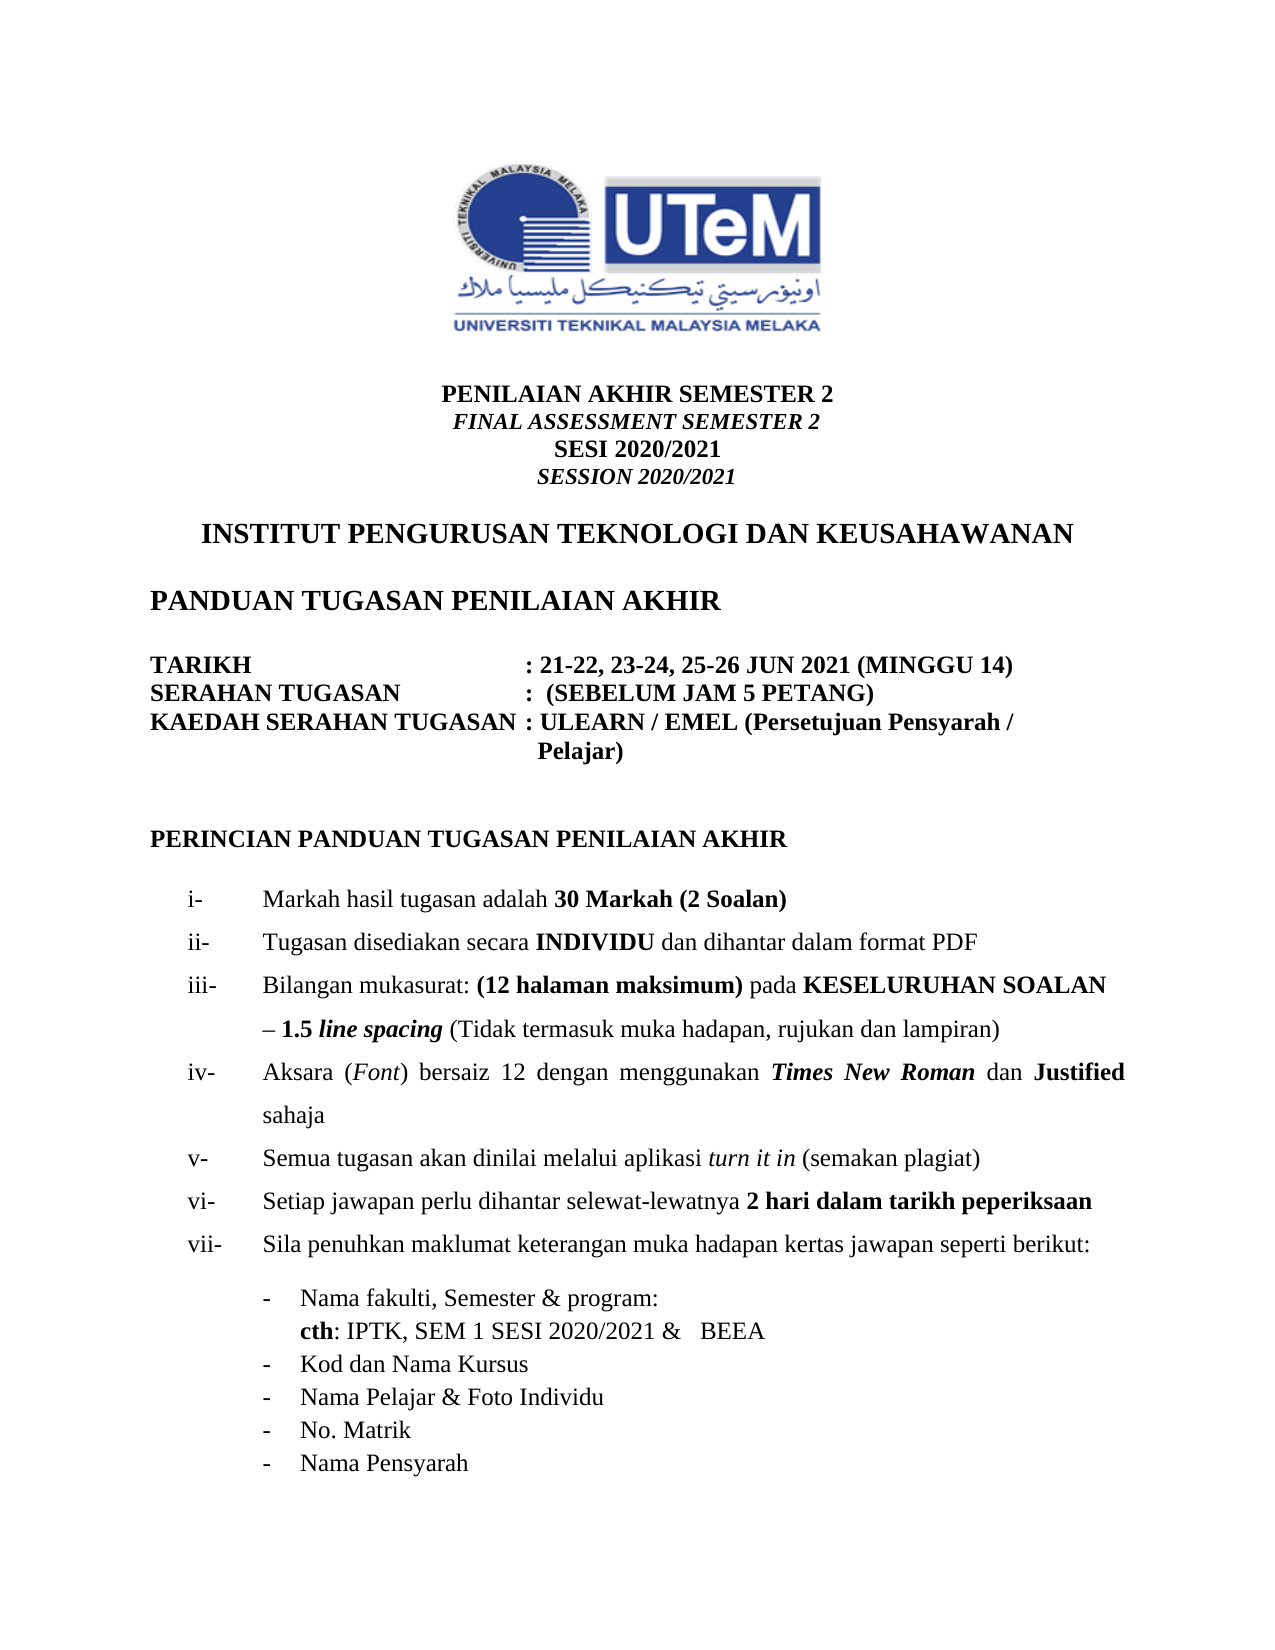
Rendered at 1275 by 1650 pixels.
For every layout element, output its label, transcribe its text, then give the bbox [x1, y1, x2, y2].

text TARIKH : 21-22, 23-24, 25-26 JUN 2021 (MINGGU 14) [150, 650, 1125, 678]
list - Kod dan Nama Kursus [262, 1349, 1125, 1378]
text KAEDAH SERAHAN TUGASAN : ULEARN / EMEL (Persetujuan Pensyarah / [150, 707, 1125, 736]
text SESSION 2020/2021 [150, 463, 1125, 489]
text PANDUAN TUGASAN PENILAIAN AKHIR [150, 583, 1125, 616]
text INSTITUT PENGURUSAN TEKNOLOGI DAN KEUSAHAWANAN [150, 516, 1125, 549]
list Sila penuhkan maklumat keterangan muka hadapan kertas jawapan seperti berikut: [187, 1229, 1125, 1258]
list cth: IPTK, SEM 1 SESI 2020/2021 & BEEA [300, 1316, 1125, 1345]
list Tugasan disediakan secara INDIVIDU dan dihantar dalam format PDF [187, 927, 1125, 956]
text FINAL ASSESSMENT SEMESTER 2 [150, 408, 1125, 434]
list Bilangan mukasurat: (12 halaman maksimum) pada KESELURUHAN SOALAN [187, 971, 1125, 999]
list Aksara (Font) bersaiz 12 dengan menggunakan Times New Roman dan Justified sahaja [187, 1057, 1125, 1129]
list Semua tugasan akan dinilai melalui aplikasi turn it in (semakan plagiat) [187, 1143, 1125, 1172]
list - No. Matrik [262, 1416, 1125, 1444]
list Markah hasil tugasan adalah 30 Markah (2 Soalan) [187, 884, 1125, 913]
text Pelajar) [450, 736, 1125, 765]
text SESI 2020/2021 [150, 434, 1125, 463]
list Setiap jawapan perlu dihantar selewat-lewatnya 2 hari dalam tarikh peperiksaan [187, 1186, 1125, 1215]
text PENILAIAN AKHIR SEMESTER 2 [150, 379, 1125, 408]
list - Nama Pelajar & Foto Individu [262, 1382, 1125, 1411]
list - Nama fakulti, Semester & program: [262, 1283, 1125, 1312]
list – 1.5 line spacing (Tidak termasuk muka hadapan, rujukan dan lampiran) [262, 1014, 1125, 1042]
picture [423, 150, 852, 349]
list - Nama Pensyarah [262, 1448, 1125, 1477]
text SERAHAN TUGASAN : (SEBELUM JAM 5 PETANG) [150, 678, 1125, 707]
text PERINCIAN PANDUAN TUGASAN PENILAIAN AKHIR [150, 824, 1125, 853]
